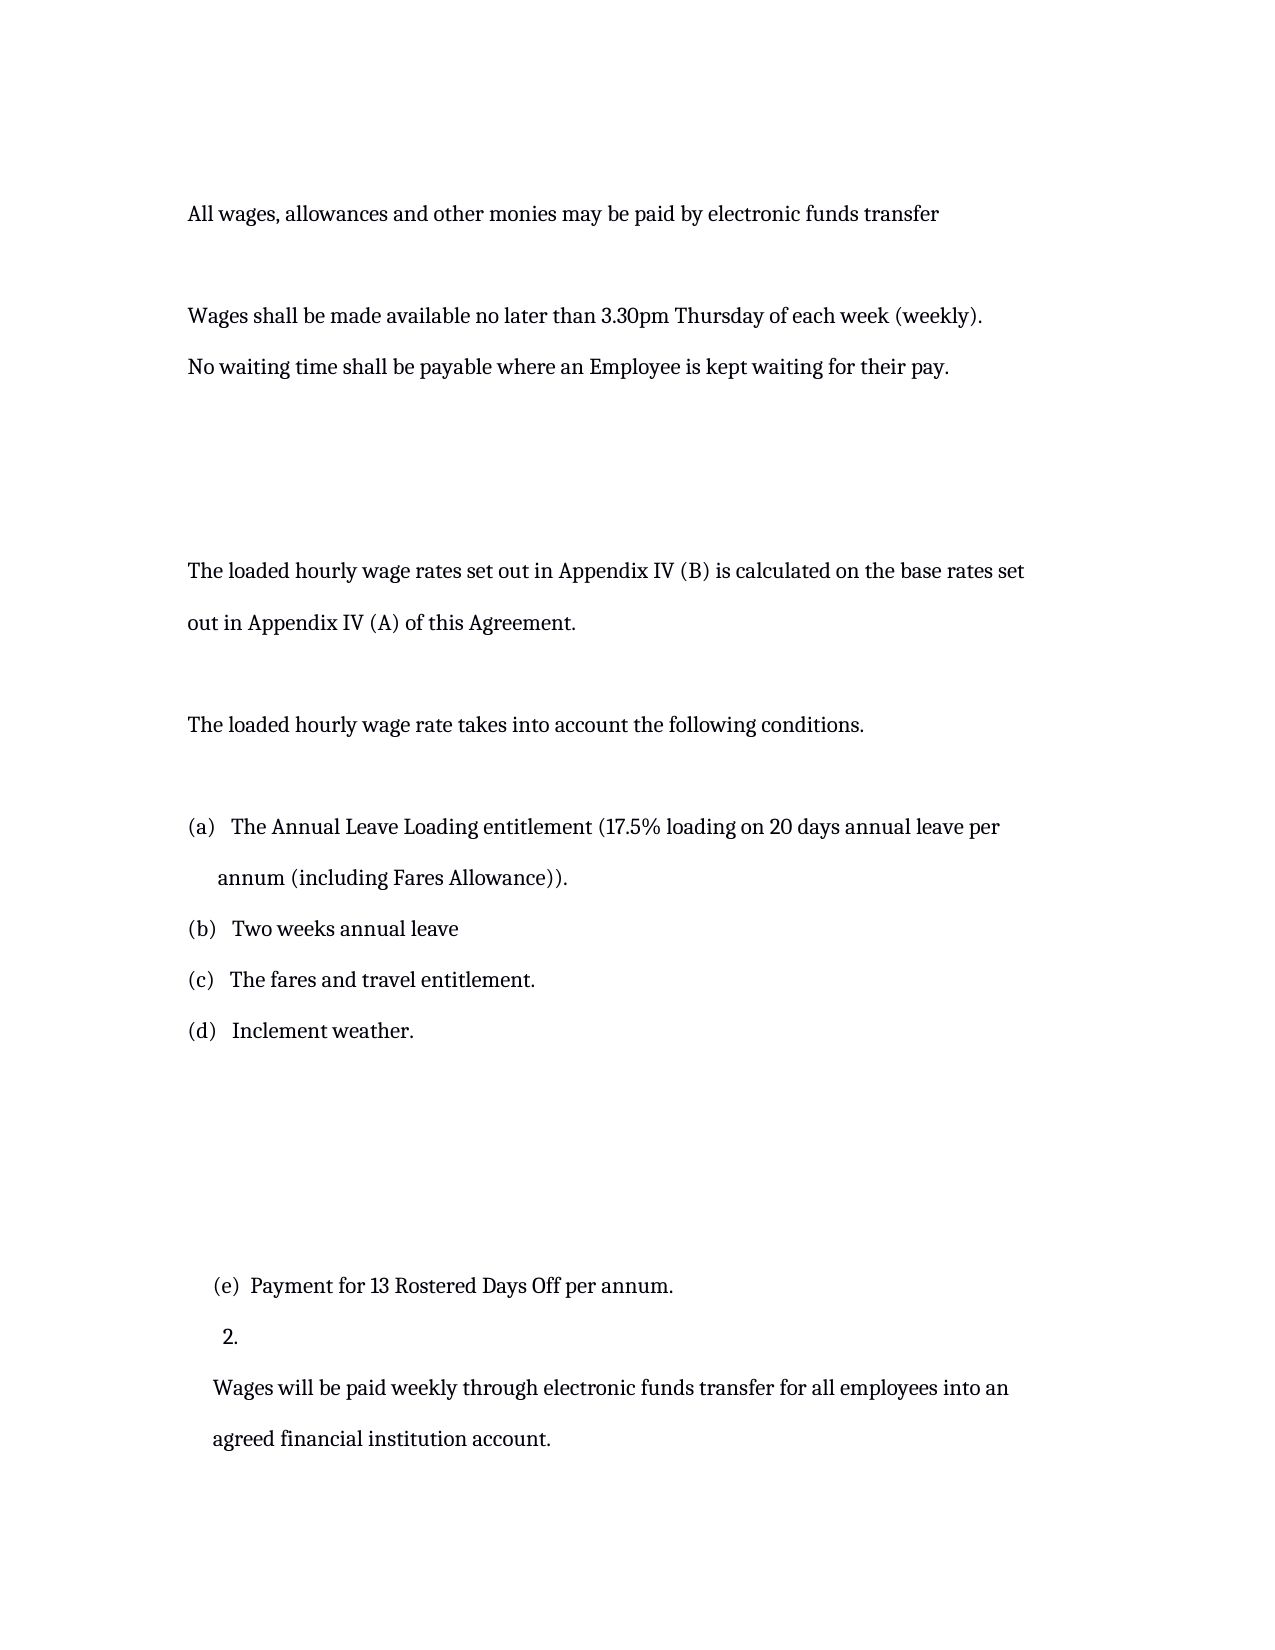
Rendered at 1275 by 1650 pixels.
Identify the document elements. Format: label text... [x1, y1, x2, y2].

text 2. [187, 1324, 1087, 1350]
text The loaded hourly wage rate takes into account the following conditions. [187, 711, 1087, 738]
text The loaded hourly wage rates set out in Appendix IV (B) is calculated on the base rates set [187, 558, 1087, 585]
text All wages, allowances and other monies may be paid by electronic funds transfer [187, 201, 1087, 227]
text No waiting time shall be payable where an Employee is kept waiting for their pay. [187, 354, 1087, 381]
text agreed financial institution account. [187, 1426, 1087, 1452]
text Wages will be paid weekly through electronic funds transfer for all employees into an [187, 1375, 1087, 1401]
text (a) The Annual Leave Loading entitlement (17.5% loading on 20 days annual leave per [187, 813, 1087, 840]
text (c) The fares and travel entitlement. [187, 967, 1087, 993]
text annum (including Fares Allowance)). [187, 864, 1087, 891]
text (d) Inclement weather. [187, 1018, 1087, 1044]
text (b) Two weeks annual leave [187, 916, 1087, 942]
text Wages shall be made available no later than 3.30pm Thursday of each week (weekly). [187, 303, 1087, 329]
text out in Appendix IV (A) of this Agreement. [187, 609, 1087, 636]
text (e) Payment for 13 Rostered Days Off per annum. [187, 1273, 1087, 1299]
